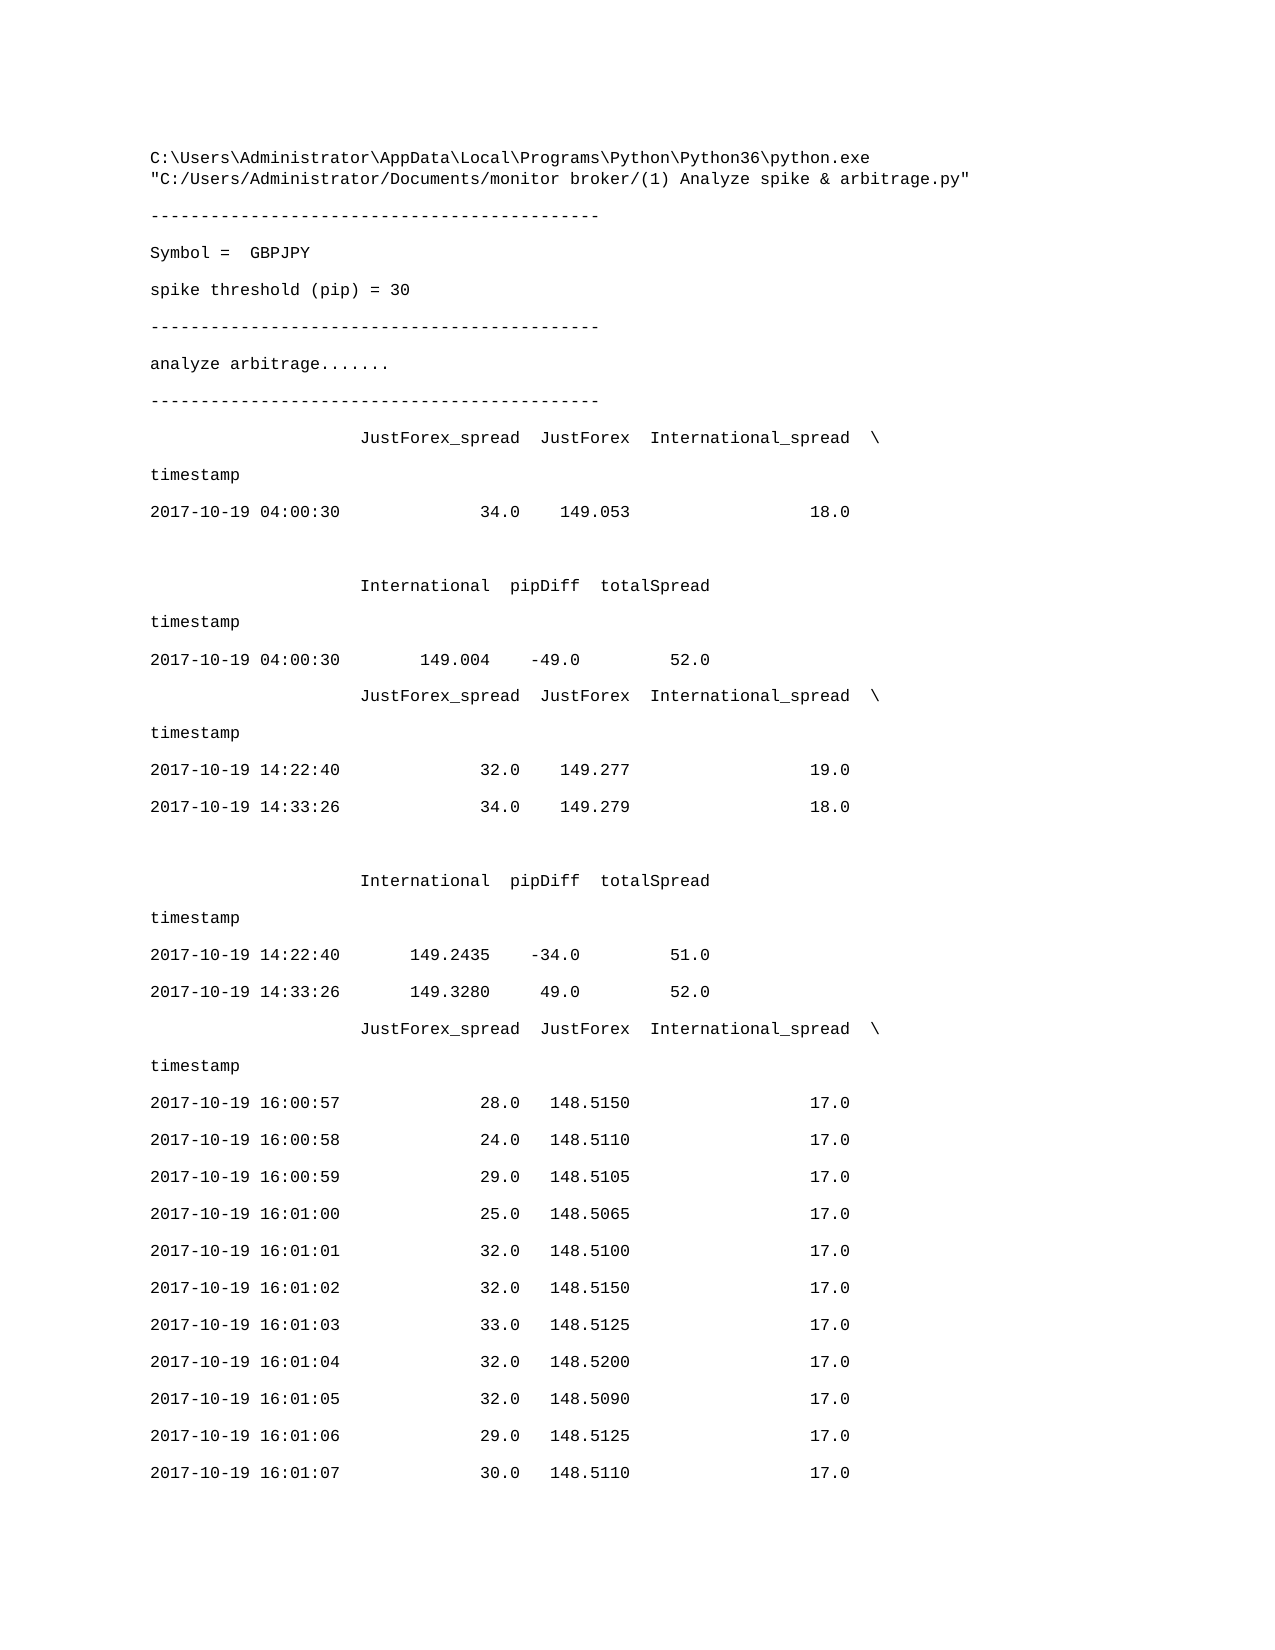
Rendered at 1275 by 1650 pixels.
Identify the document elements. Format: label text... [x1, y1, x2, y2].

text timestamp [150, 725, 1125, 744]
text 2017-10-19 16:01:05 32.0 148.5090 17.0 [150, 1391, 1125, 1409]
text 2017-10-19 16:01:01 32.0 148.5100 17.0 [150, 1243, 1125, 1262]
text --------------------------------------------- [150, 392, 1125, 411]
text --------------------------------------------- [150, 318, 1125, 337]
text 2017-10-19 14:22:40 149.2435 -34.0 51.0 [150, 947, 1125, 966]
text 2017-10-19 16:01:03 33.0 148.5125 17.0 [150, 1317, 1125, 1336]
text timestamp [150, 466, 1125, 485]
text timestamp [150, 910, 1125, 929]
text timestamp [150, 614, 1125, 633]
text 2017-10-19 04:00:30 149.004 -49.0 52.0 [150, 651, 1125, 670]
text JustForex_spread JustForex International_spread \ [150, 1021, 1125, 1040]
text 2017-10-19 16:01:02 32.0 148.5150 17.0 [150, 1280, 1125, 1298]
text JustForex_spread JustForex International_spread \ [150, 688, 1125, 707]
text C:\Users\Administrator\AppData\Local\Programs\Python\Python36\python.exe "C:/Users/Administrator/Documents/monitor broker/(1) Analyze spike & arbitrage.py" [150, 150, 1125, 189]
text 2017-10-19 16:01:00 25.0 148.5065 17.0 [150, 1206, 1125, 1224]
text International pipDiff totalSpread [150, 577, 1125, 596]
text analyze arbitrage....... [150, 355, 1125, 374]
text 2017-10-19 04:00:30 34.0 149.053 18.0 [150, 503, 1125, 522]
text Symbol = GBPJPY [150, 244, 1125, 263]
text timestamp [150, 1058, 1125, 1077]
text spike threshold (pip) = 30 [150, 281, 1125, 300]
text International pipDiff totalSpread [150, 873, 1125, 892]
text 2017-10-19 16:01:07 30.0 148.5110 17.0 [150, 1464, 1125, 1483]
text 2017-10-19 14:33:26 149.3280 49.0 52.0 [150, 984, 1125, 1003]
text 2017-10-19 16:00:57 28.0 148.5150 17.0 [150, 1095, 1125, 1114]
text 2017-10-19 14:33:26 34.0 149.279 18.0 [150, 799, 1125, 818]
text 2017-10-19 16:00:58 24.0 148.5110 17.0 [150, 1132, 1125, 1151]
text 2017-10-19 16:01:06 29.0 148.5125 17.0 [150, 1428, 1125, 1446]
text 2017-10-19 16:00:59 29.0 148.5105 17.0 [150, 1169, 1125, 1188]
text --------------------------------------------- [150, 207, 1125, 226]
text 2017-10-19 14:22:40 32.0 149.277 19.0 [150, 762, 1125, 781]
text JustForex_spread JustForex International_spread \ [150, 429, 1125, 448]
text 2017-10-19 16:01:04 32.0 148.5200 17.0 [150, 1354, 1125, 1372]
